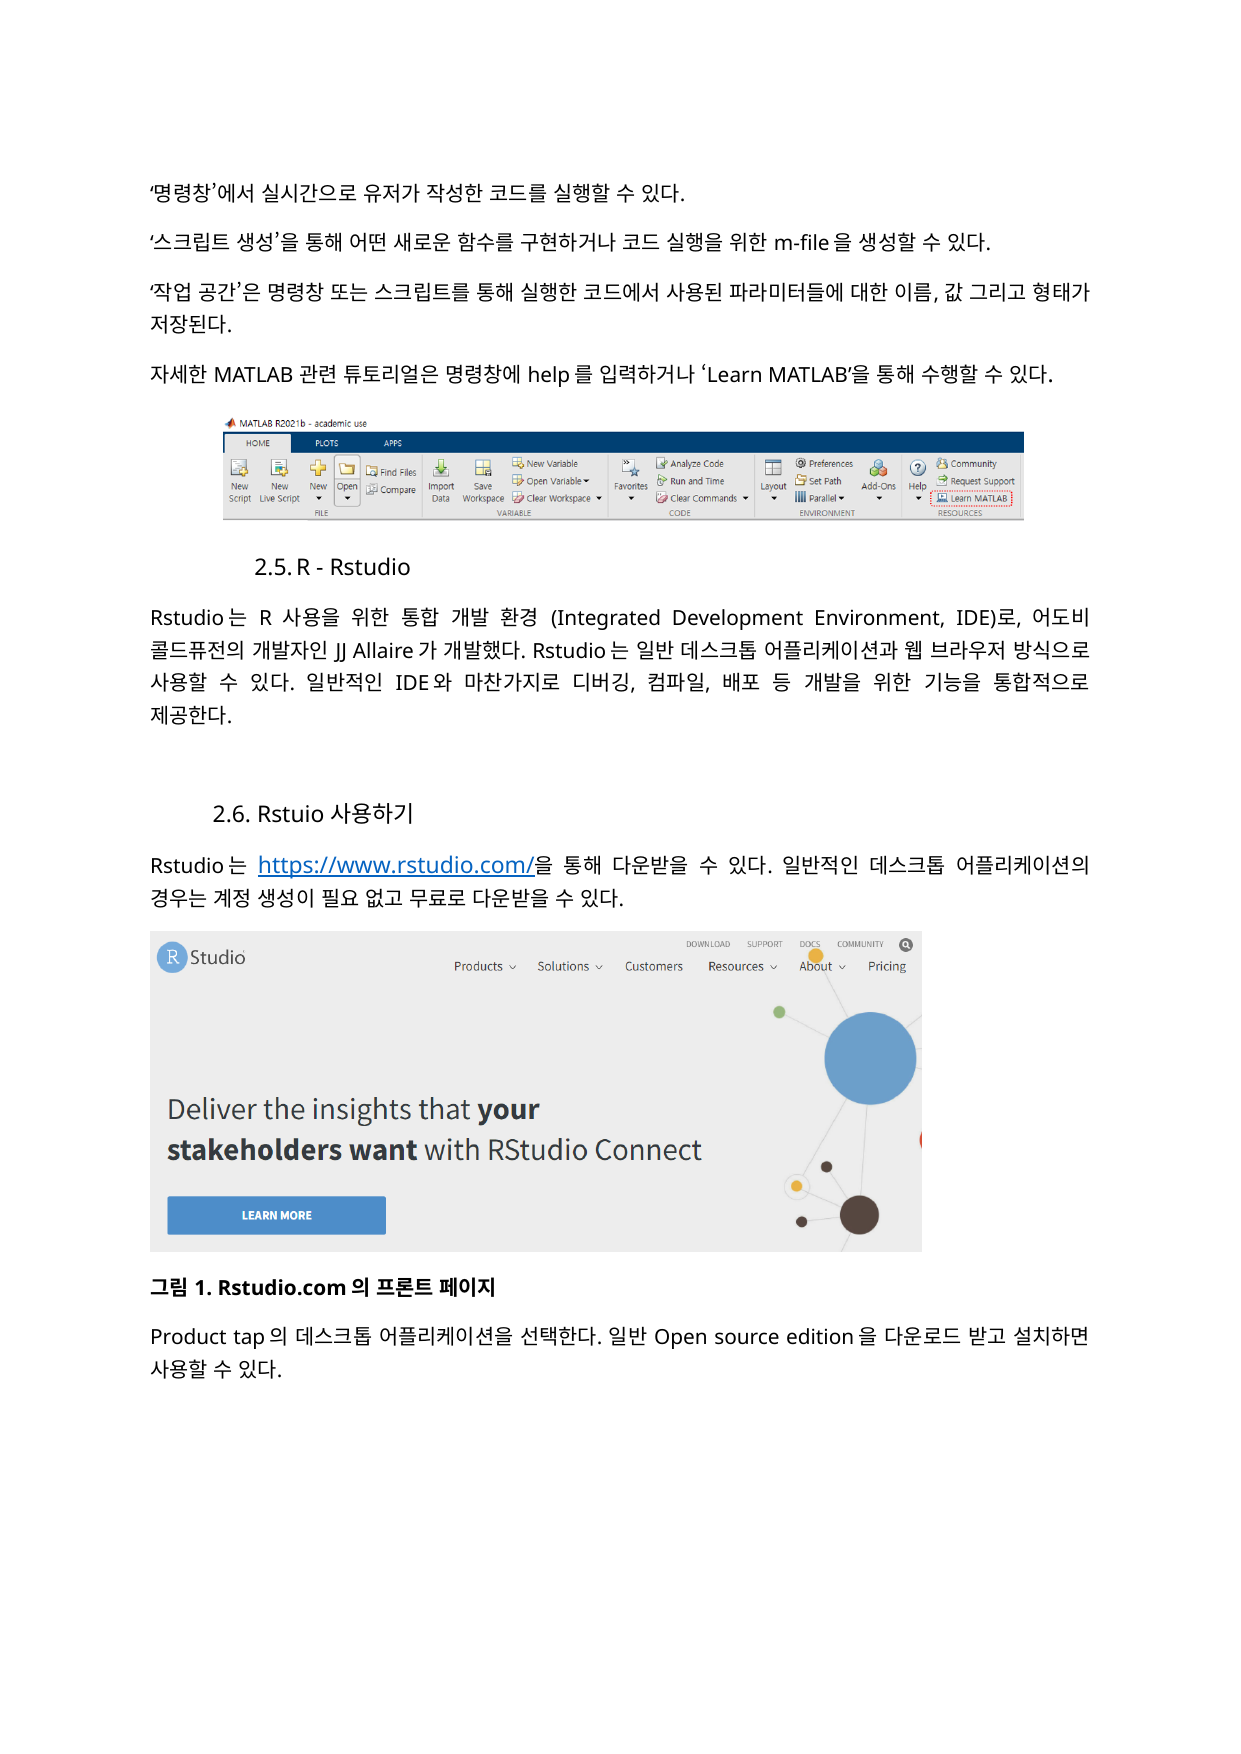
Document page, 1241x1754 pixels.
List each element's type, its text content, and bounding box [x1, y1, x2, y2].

subtitle 2.6. Rstuio 사용하기 [212, 796, 1090, 829]
picture [150, 931, 922, 1252]
text Product tap의 데스크톱 어플리케이션을 선택한다. 일반 Open source edition을 다운로드 받고 설치하면 사용할 수 있다. [150, 1320, 1090, 1383]
text ‘명령창’에서 실시간으로 유저가 작성한 코드를 실행할 수 있다. [150, 177, 1090, 207]
text ‘작업 공간’은 명령창 또는 스크립트를 통해 실행한 코드에서 사용된 파라미터들에 대한 이름, 값 그리고 형태가 저장된다. [150, 276, 1090, 339]
text 그림 1. Rstudio.com의 프론트 페이지 [150, 1271, 1090, 1301]
picture [211, 408, 1029, 532]
text ‘스크립트 생성’을 통해 어떤 새로운 함수를 구현하거나 코드 실행을 위한 m-file을 생성할 수 있다. [150, 227, 1090, 257]
text Rstudio는 R 사용을 위한 통합 개발 환경 (Integrated Development Environment, IDE)로, 어도비 콜드퓨전의 개발자인 JJ Allaire가 개발했다. Rstudio는 일반 데스크톱 어플리케이션과 웹 브라우저 방식으로 사용할 수 있다. 일반적인 IDE와 마찬가지로 디버깅, 컴파일, 배포 등 개발을 위한 기능을 통합적으로 제공한다. [150, 601, 1090, 729]
text 자세한 MATLAB 관련 튜토리얼은 명령창에 help를 입력하거나 ‘Learn MATLAB’을 통해 수행할 수 있다. [150, 358, 1090, 389]
text Rstudio는 https://www.rstudio.com/을 통해 다운받을 수 있다. 일반적인 데스크톱 어플리케이션의 경우는 계정 생성이 필요 없고 무료로 다운받을 수 있다. [150, 848, 1090, 912]
subtitle R - Rstudio [254, 551, 1090, 582]
